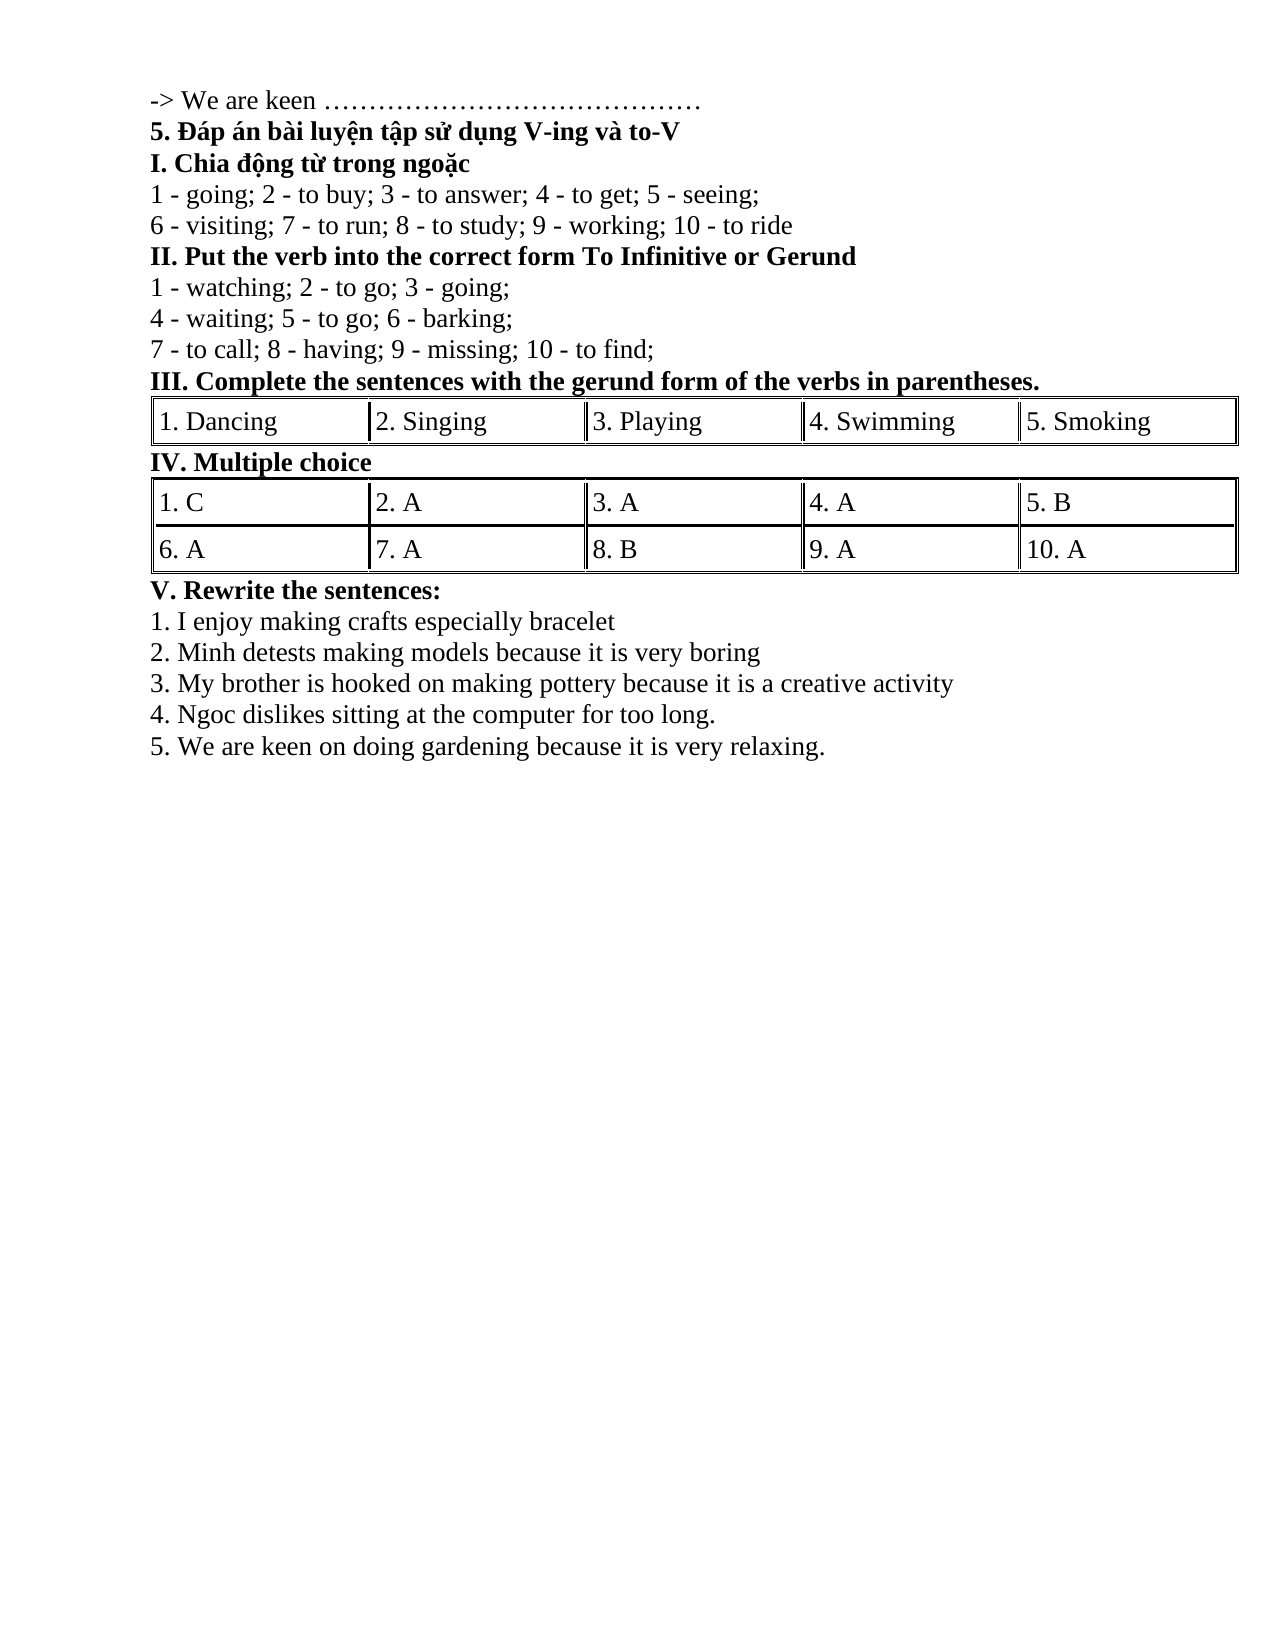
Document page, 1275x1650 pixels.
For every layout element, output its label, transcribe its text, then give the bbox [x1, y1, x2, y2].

text 4. Ngoc dislikes sitting at the computer for too long. [150, 699, 1237, 730]
table_cell 10. A [1020, 524, 1235, 571]
table_header 3. A [586, 479, 803, 524]
text 1. I enjoy making crafts especially bracelet [150, 605, 1237, 636]
table_header 4. Swimming [803, 399, 1020, 443]
text I. Chia động từ trong ngoặc [150, 147, 1237, 178]
table_header 1. Dancing [152, 397, 369, 443]
table_header 2. Singing [369, 397, 586, 443]
text 7 - to call; 8 - having; 9 - missing; 10 - to find; [150, 333, 1237, 365]
table_cell 7. A [369, 524, 586, 571]
text 3. My brother is hooked on making pottery because it is a creative activity [150, 667, 1237, 699]
text 5. Đáp án bài luyện tập sử dụng V-ing và to-V [150, 116, 1237, 147]
text -> We are keen …………………………………… [150, 84, 1237, 116]
text II. Put the verb into the correct form To Infinitive or Gerund [150, 240, 1237, 271]
table_header 2. A [369, 479, 586, 524]
text 6 - visiting; 7 - to run; 8 - to study; 9 - working; 10 - to ride [150, 209, 1237, 240]
text 1 - going; 2 - to buy; 3 - to answer; 4 - to get; 5 - seeing; [150, 178, 1237, 209]
text V. Rewrite the sentences: [150, 574, 1237, 605]
text 5. We are keen on doing gardening because it is very relaxing. [150, 730, 1237, 761]
table_cell 6. A [154, 524, 369, 571]
table_cell 8. B [586, 524, 803, 571]
table_header 5. B [1020, 480, 1235, 524]
table_header 3. Playing [586, 397, 803, 443]
table_header 4. A [803, 480, 1020, 524]
text 4 - waiting; 5 - to go; 6 - barking; [150, 302, 1237, 333]
text 1 - watching; 2 - to go; 3 - going; [150, 271, 1237, 302]
text IV. Multiple choice [150, 446, 1237, 477]
table_header 1. C [154, 479, 369, 524]
table_cell 9. A [803, 527, 1020, 571]
text 2. Minh detests making models because it is very boring [150, 636, 1237, 667]
text III. Complete the sentences with the gerund form of the verbs in parentheses. [150, 365, 1237, 396]
table_header 5. Smoking [1020, 399, 1235, 443]
